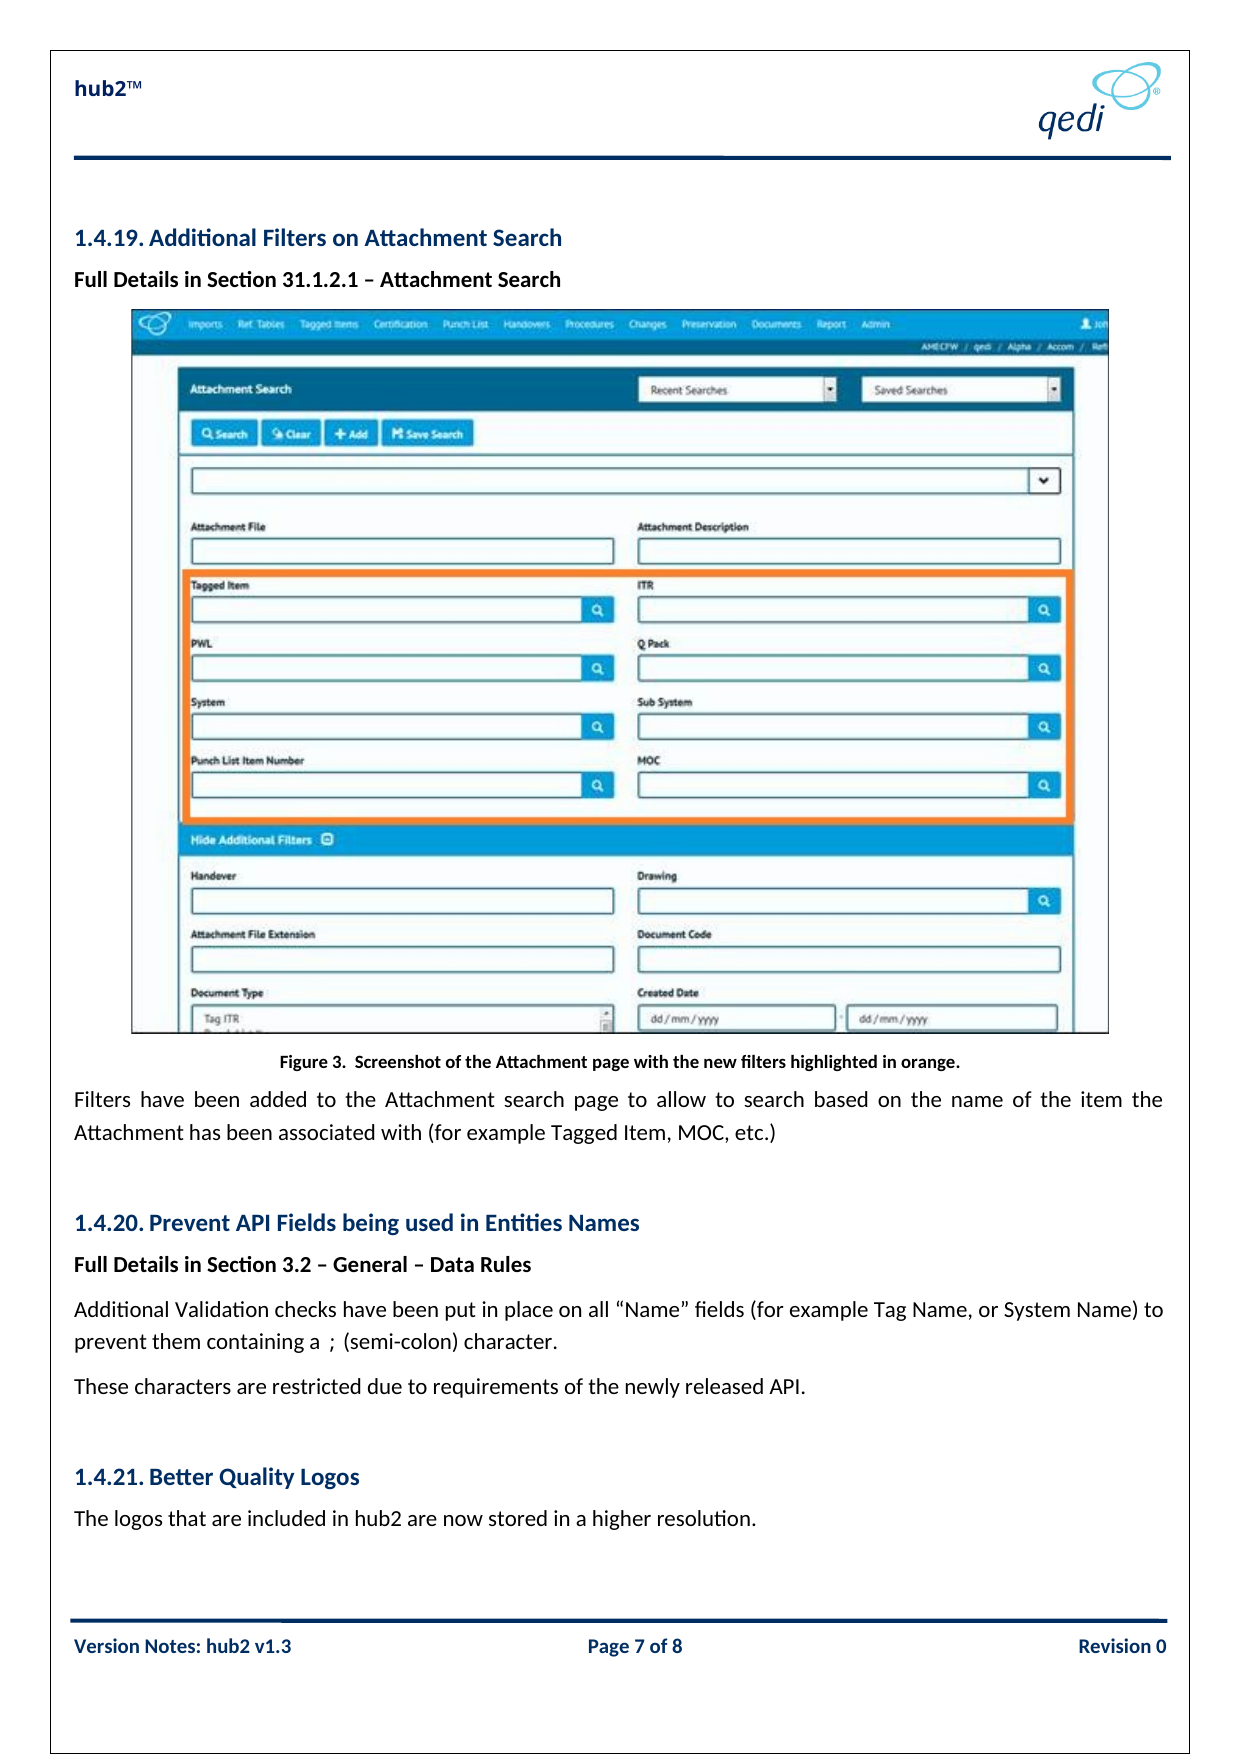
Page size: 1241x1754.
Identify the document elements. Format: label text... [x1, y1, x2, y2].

picture [1032, 57, 1167, 144]
text Full Details in Section 31.1.2.1 – Attachment Search [74, 265, 1167, 293]
subtitle Better Quality Logos [74, 1461, 1167, 1492]
text Additional Validation checks have been put in place on all “Name” fields (for example Tag Name, or System Name) to prevent them containing a ; (semi-colon) character. [74, 1295, 1167, 1355]
text Filters have been added to the Attachment search page to allow to search based on the name of the item the Attachment has been associated with (for example Tagged Item, MOC, etc.) [74, 1086, 1167, 1146]
picture [131, 309, 1109, 1034]
subtitle Additional Filters on Attachment Search [74, 222, 1167, 252]
text These characters are restricted due to requirements of the newly released API. [74, 1372, 1167, 1400]
text The logos that are included in hub2 are now stored in a higher resolution. [74, 1504, 1167, 1532]
text Full Details in Section 3.2 – General – Data Rules [74, 1250, 1167, 1278]
text Screenshot of the Attachment page with the new filters highlighted in orange. [74, 1050, 1167, 1073]
subtitle Prevent API Fields being used in Entities Names [74, 1207, 1167, 1238]
